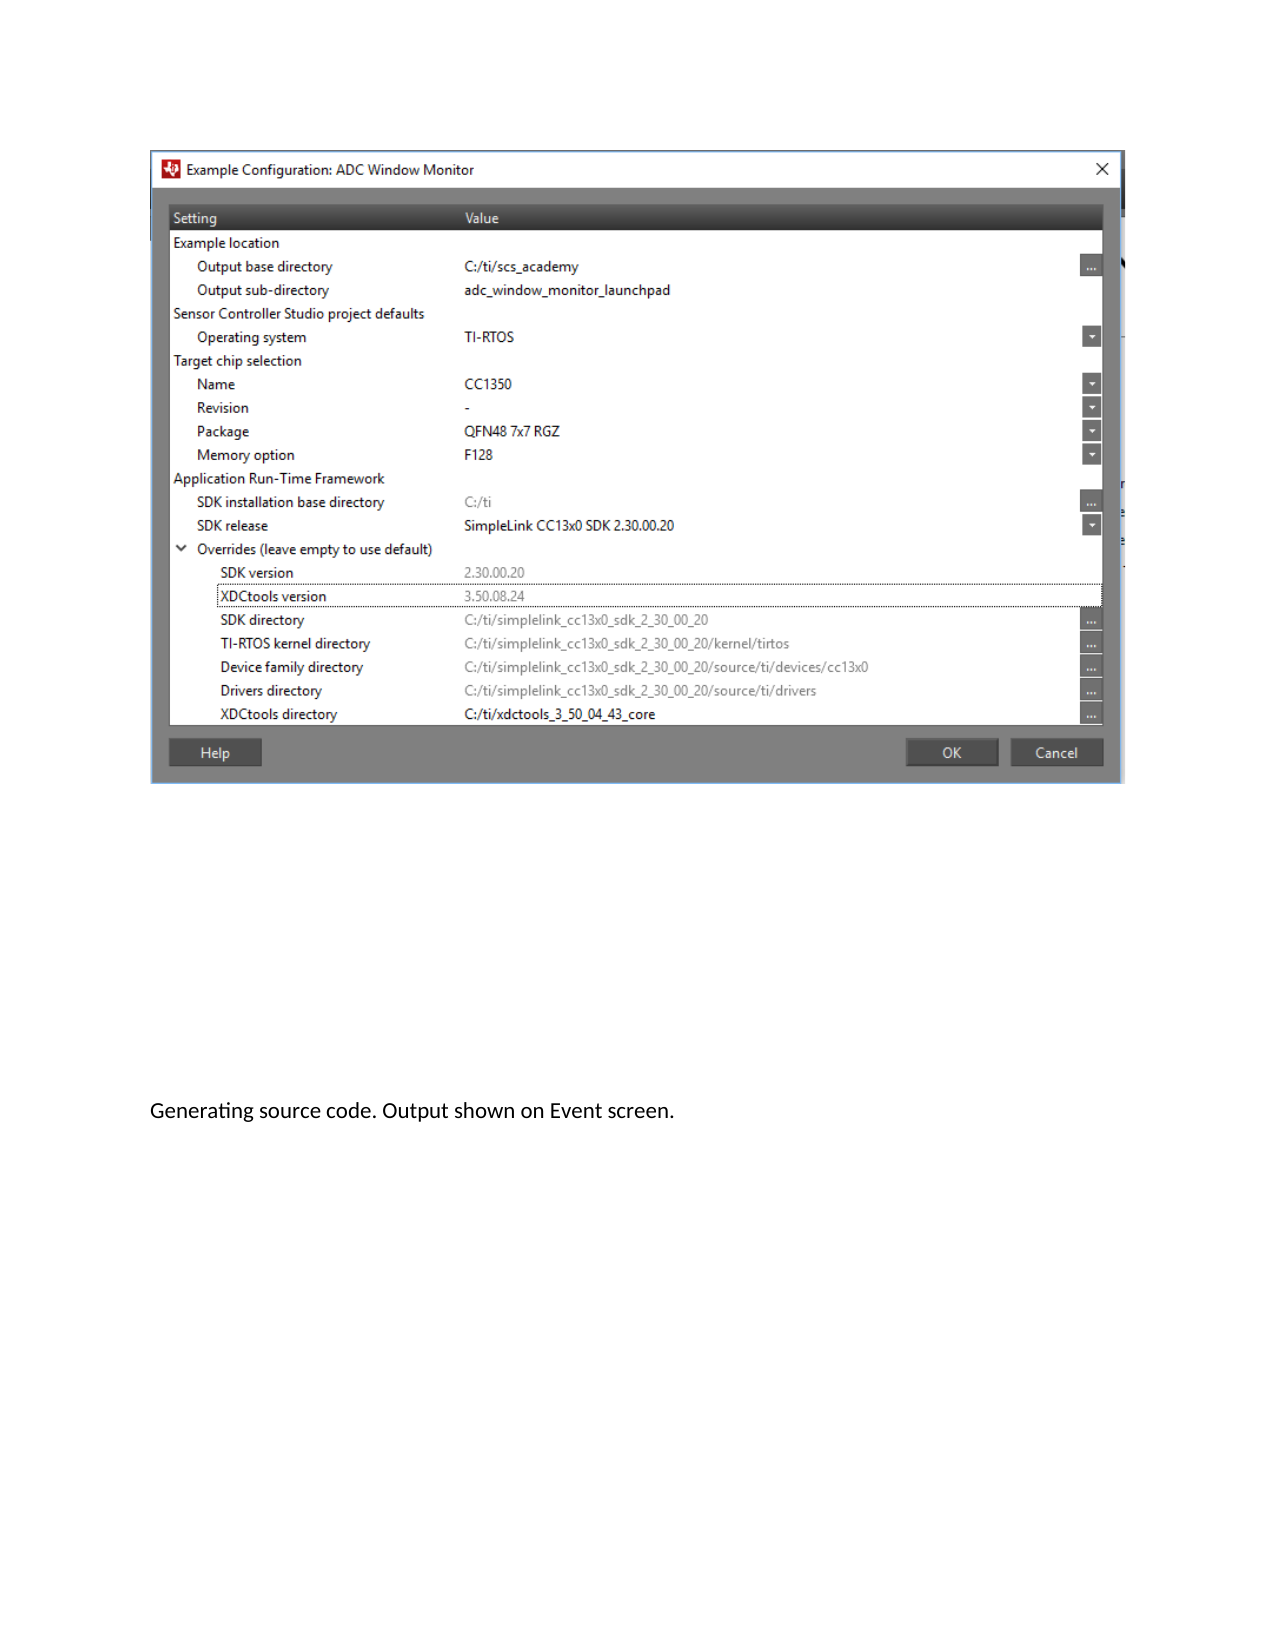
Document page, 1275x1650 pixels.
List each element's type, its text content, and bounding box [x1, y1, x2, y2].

picture [150, 150, 1125, 784]
text Generating source code. Output shown on Event screen. [150, 1096, 1125, 1124]
